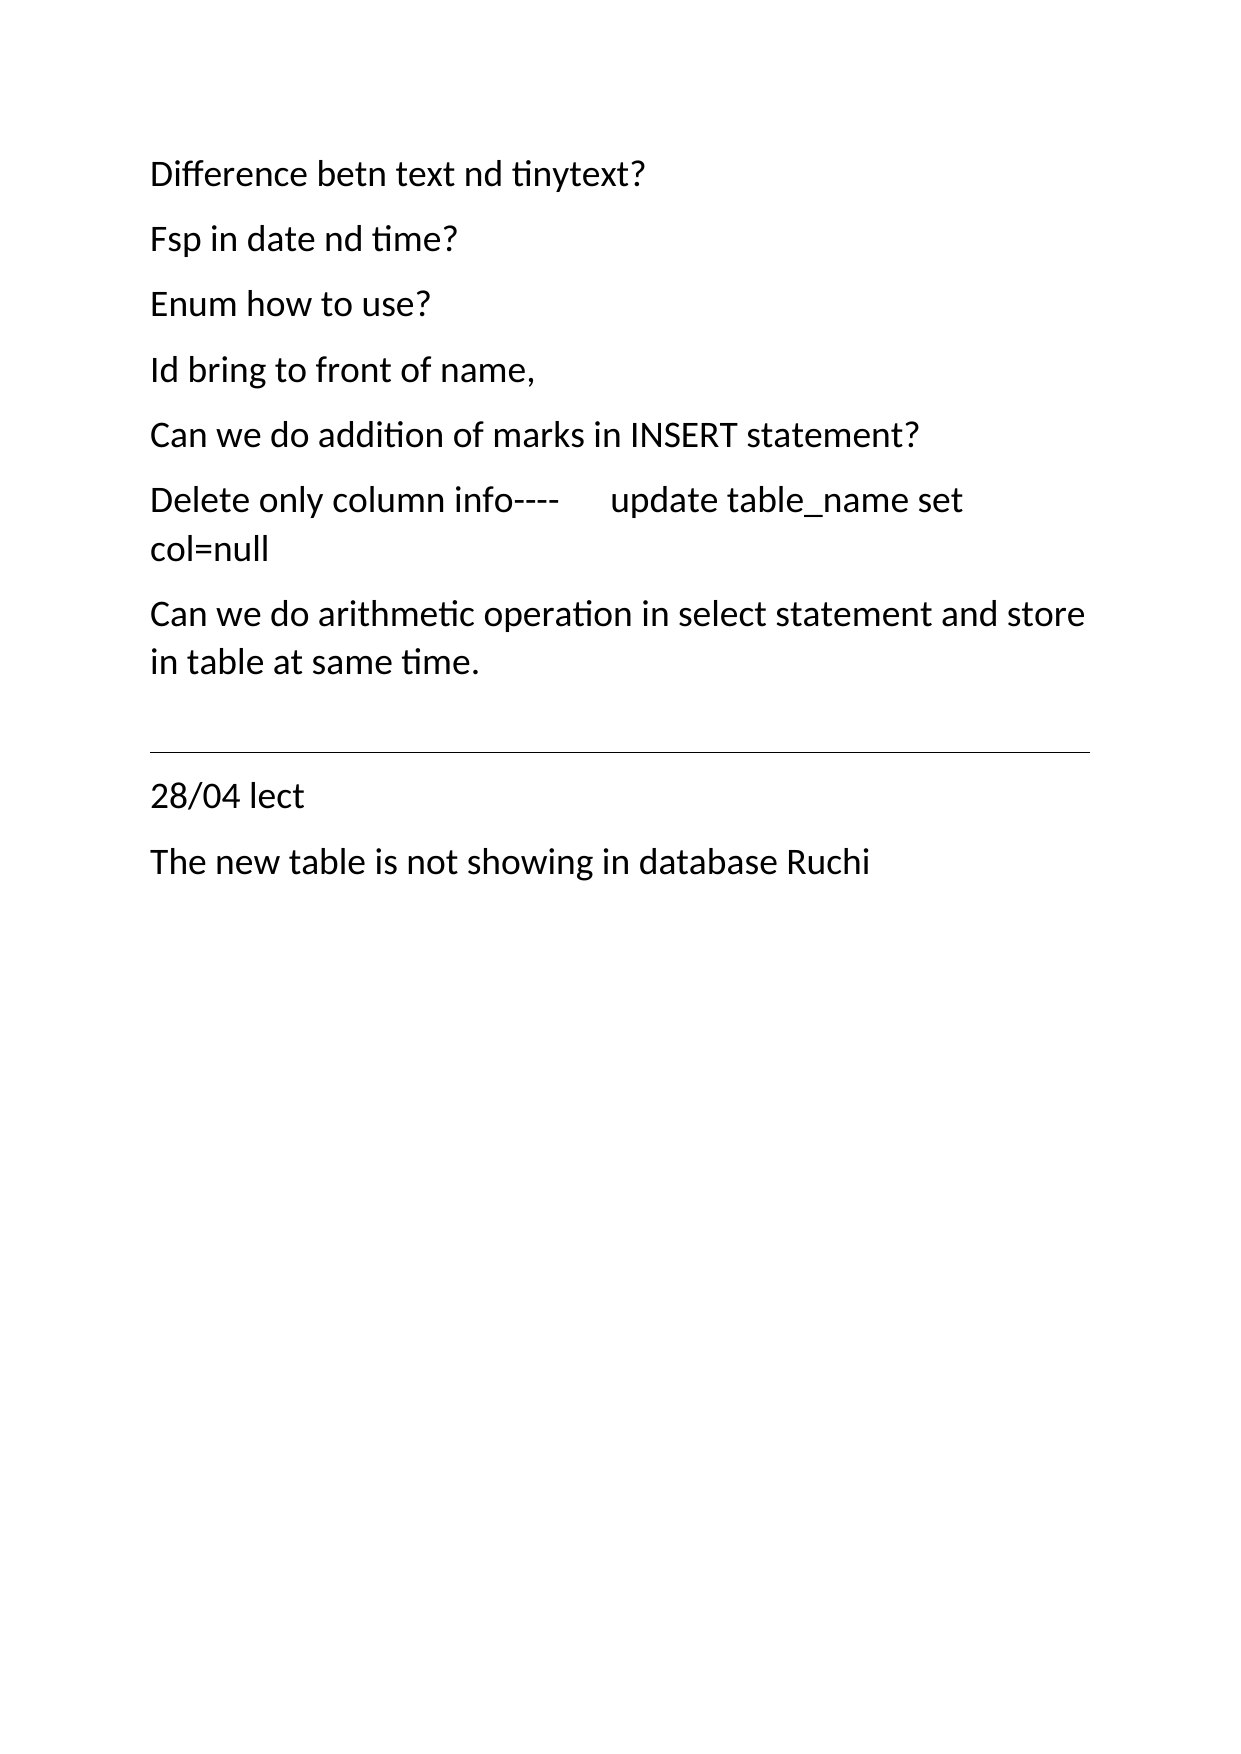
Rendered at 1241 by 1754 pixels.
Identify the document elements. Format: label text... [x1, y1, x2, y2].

text Enum how to use? [150, 280, 1090, 326]
text Delete only column info---- update table_name set col=null [150, 476, 1090, 570]
text Id bring to front of name, [150, 346, 1090, 391]
text The new table is not showing in database Ruchi [150, 838, 1090, 883]
text Can we do arithmetic operation in select statement and store in table at same time. [150, 590, 1090, 684]
text Fsp in date nd time? [150, 215, 1090, 261]
text 28/04 lect [150, 772, 1090, 818]
text Can we do addition of marks in INSERT statement? [150, 411, 1090, 457]
text Difference betn text nd tinytext? [150, 150, 1090, 196]
